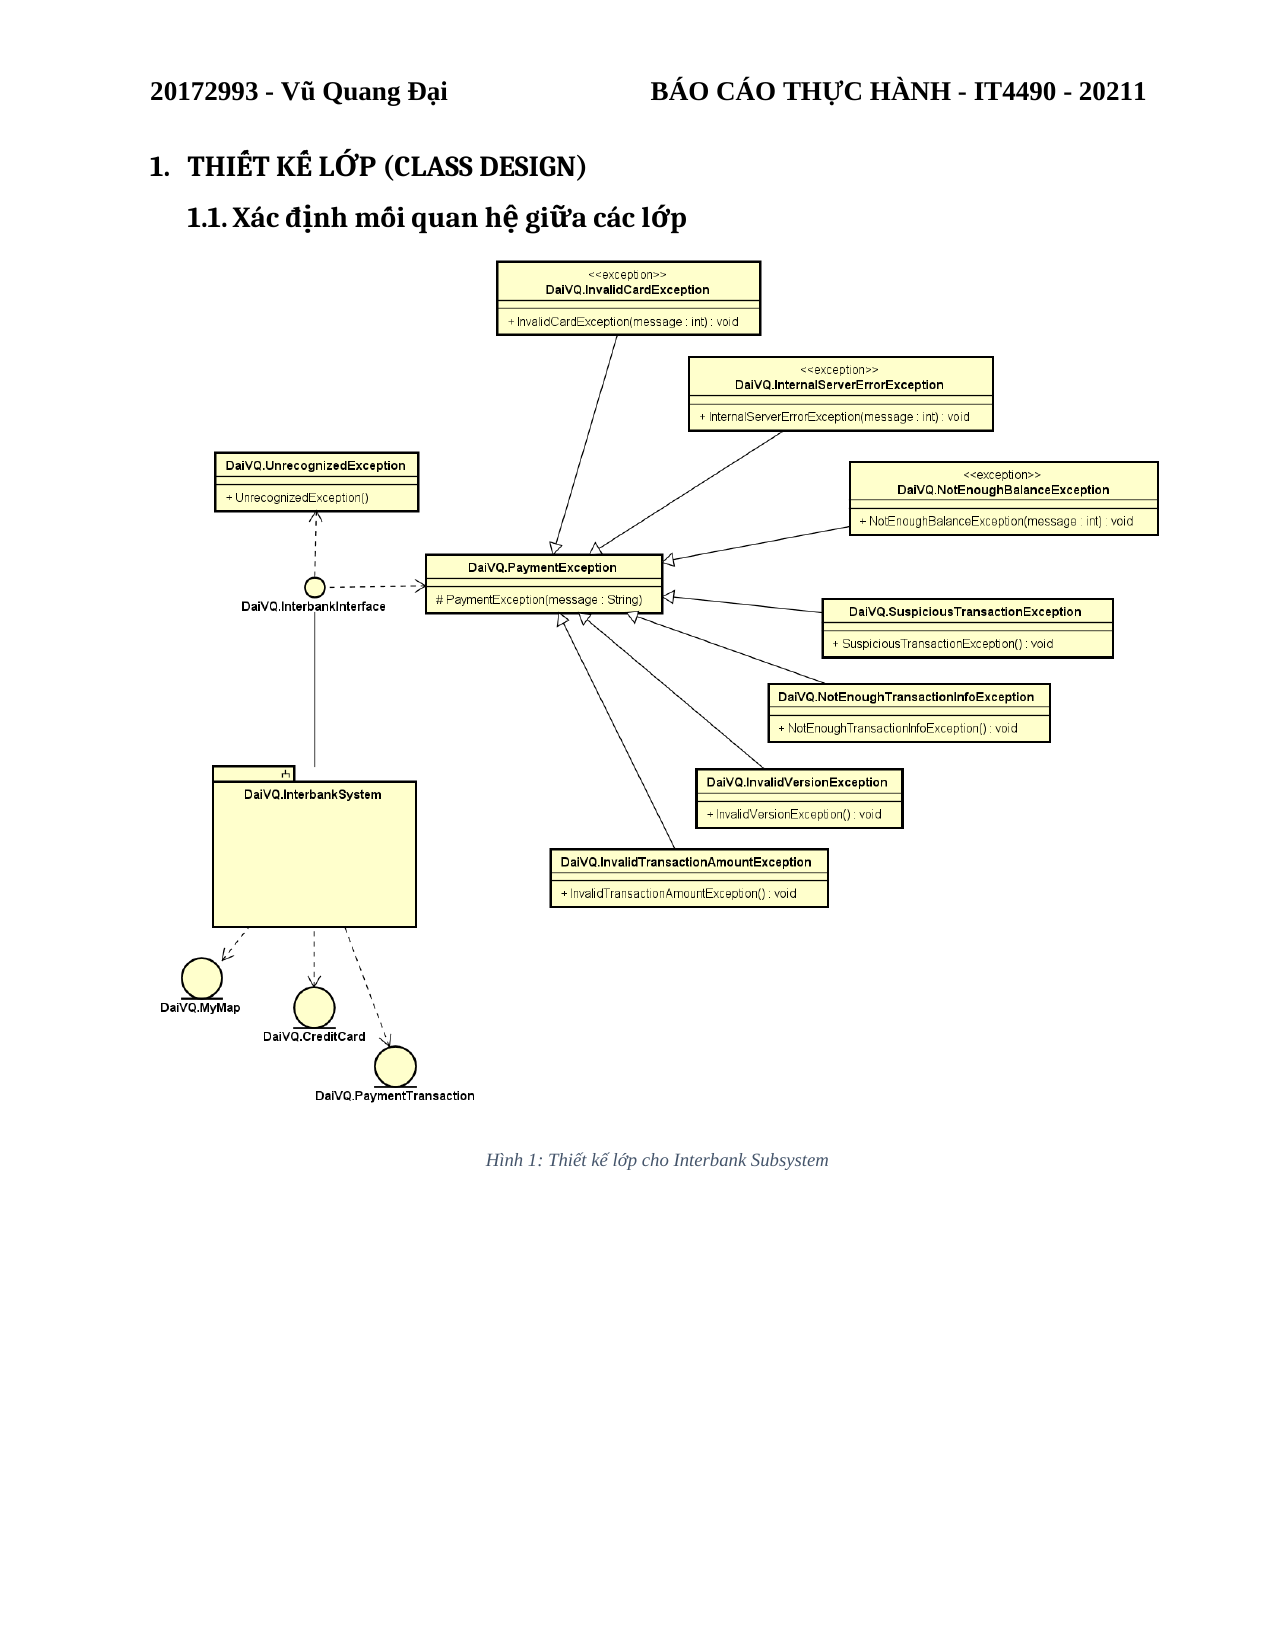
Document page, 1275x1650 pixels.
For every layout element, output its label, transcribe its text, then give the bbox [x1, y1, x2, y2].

text Hình 1: Thiết kế lớp cho Interbank Subsystem [150, 1149, 1167, 1171]
subtitle Thiết kế lớp (Class Design) [150, 150, 1167, 183]
picture [150, 252, 1167, 1131]
subtitle Xác định mối quan hệ giữa các lớp [187, 201, 1167, 234]
